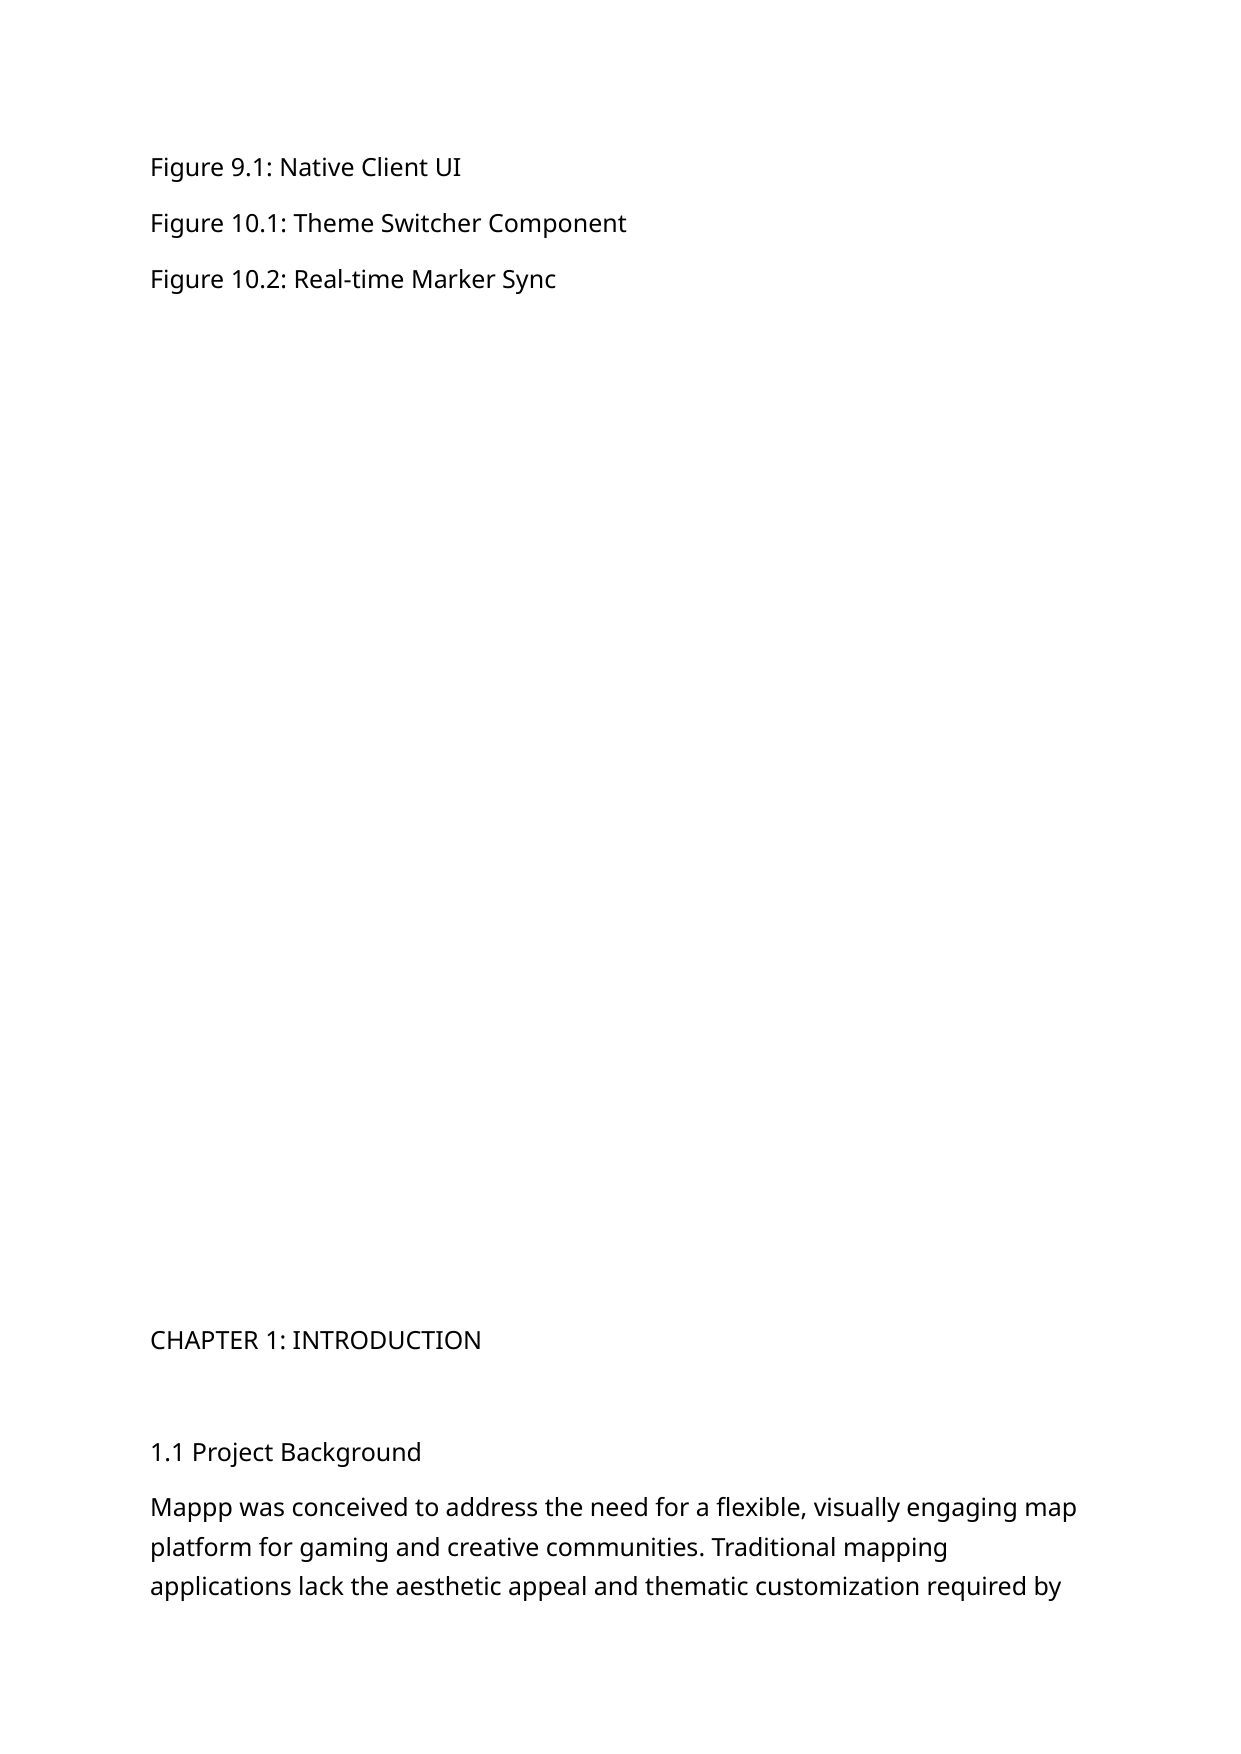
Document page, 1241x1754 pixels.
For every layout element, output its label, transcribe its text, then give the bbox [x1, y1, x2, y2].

text Figure 10.1: Theme Switcher Component [150, 206, 1090, 240]
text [150, 1490, 1090, 1602]
text CHAPTER 1: INTRODUCTION [150, 1322, 1090, 1357]
text 1.1 Project Background [150, 1434, 1090, 1468]
text Figure 10.2: Real-time Marker Sync [150, 262, 1090, 296]
text Figure 9.1: Native Client UI [150, 150, 1090, 184]
